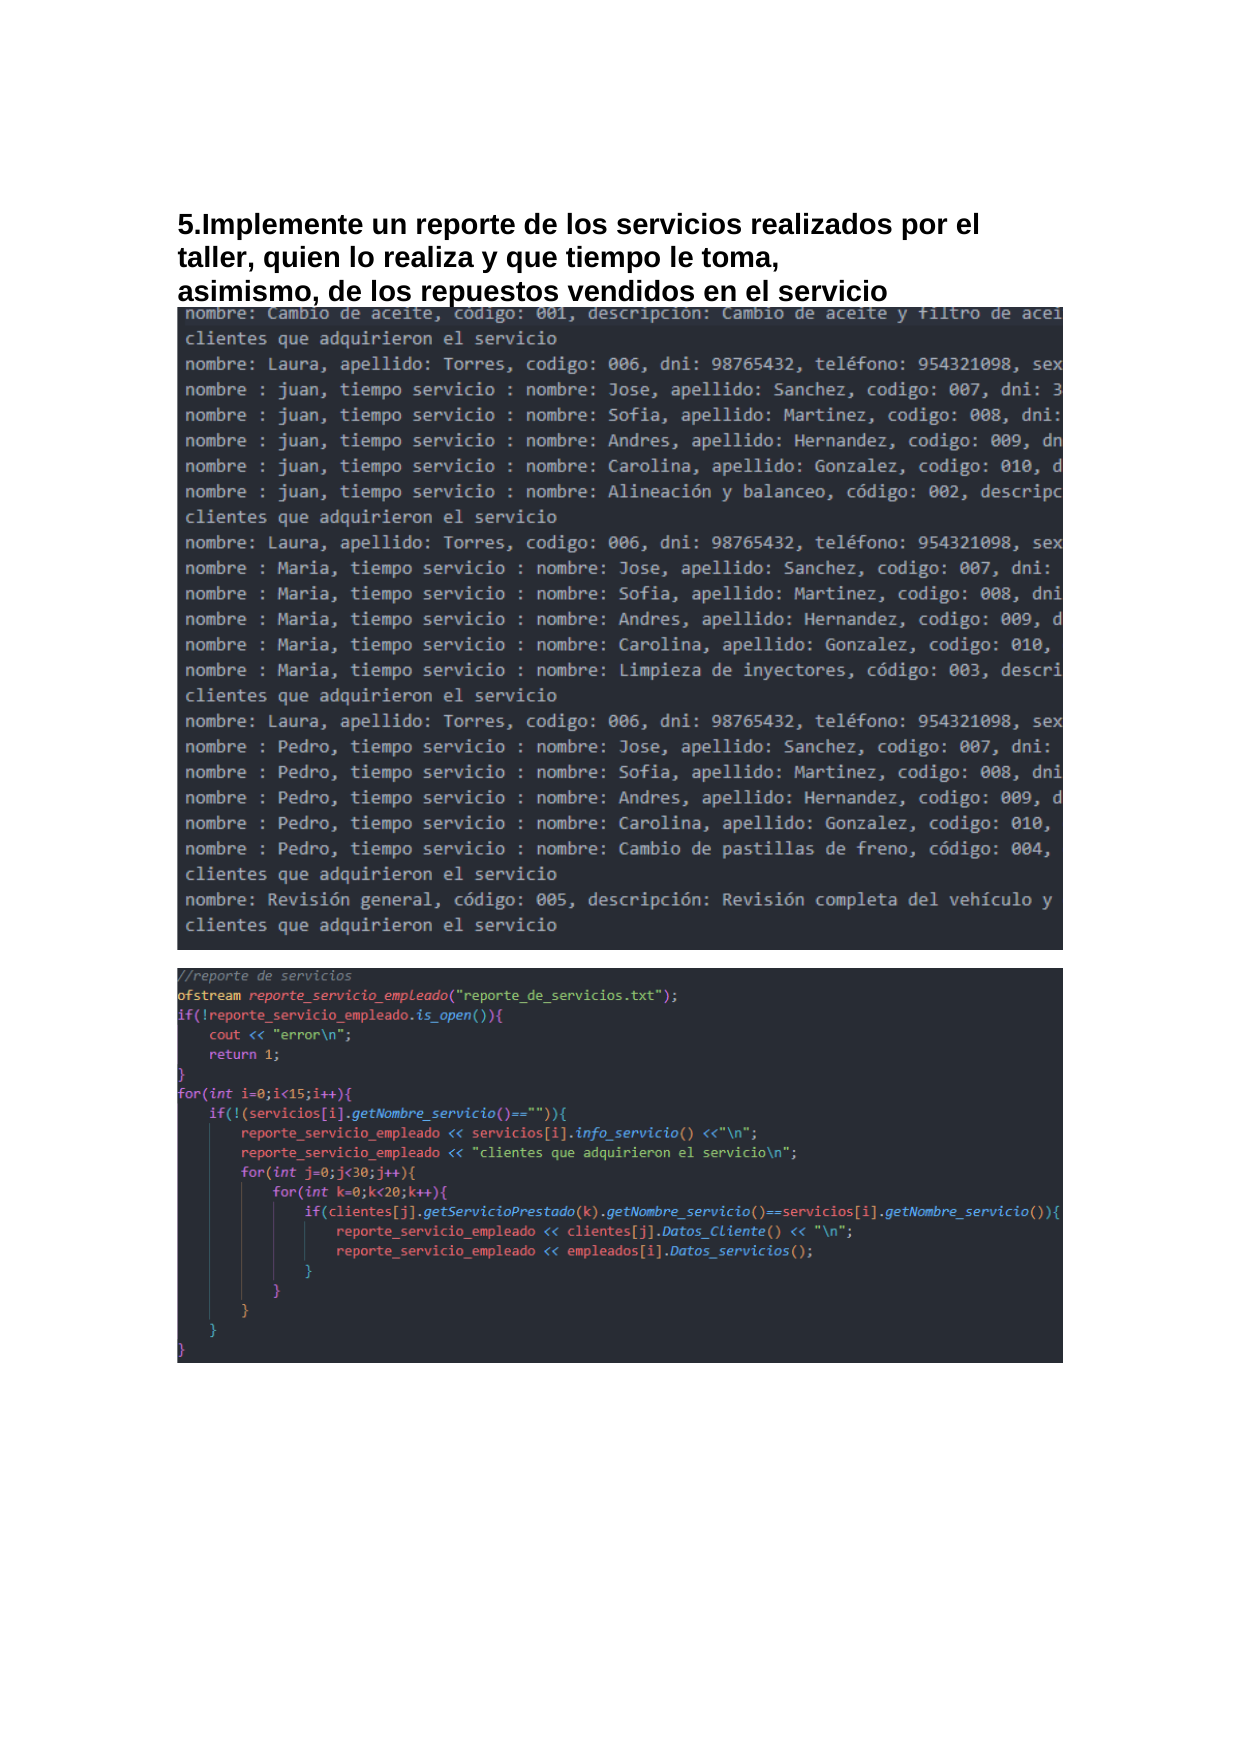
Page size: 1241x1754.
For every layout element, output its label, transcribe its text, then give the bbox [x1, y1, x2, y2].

picture [177, 307, 1063, 950]
text asimismo, de los repuestos vendidos en el servicio [177, 274, 1063, 307]
picture [177, 968, 1063, 1363]
text 5.Implemente un reporte de los servicios realizados por el taller, quien lo realiza y que tiempo le toma, [177, 207, 1063, 274]
